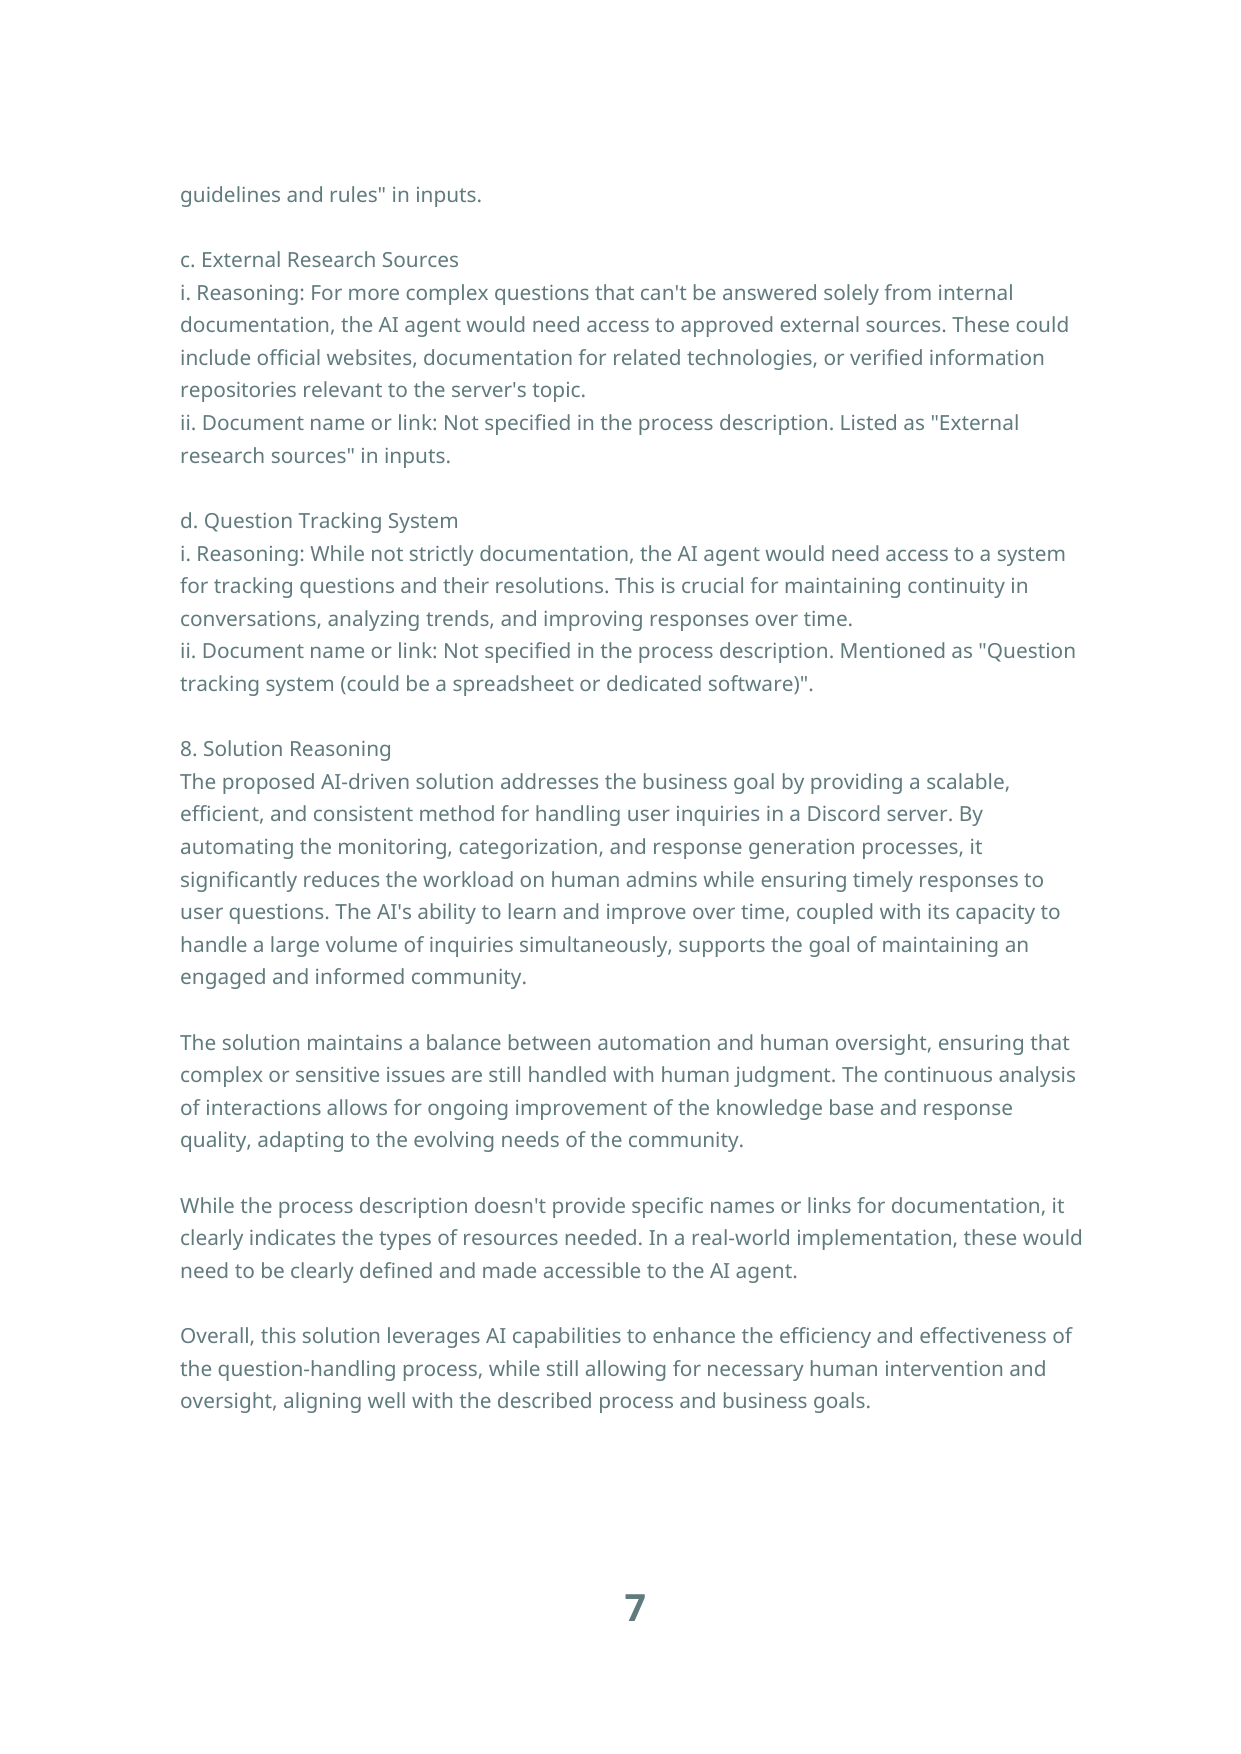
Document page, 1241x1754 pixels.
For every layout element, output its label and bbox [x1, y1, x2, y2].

text [180, 180, 1090, 1415]
